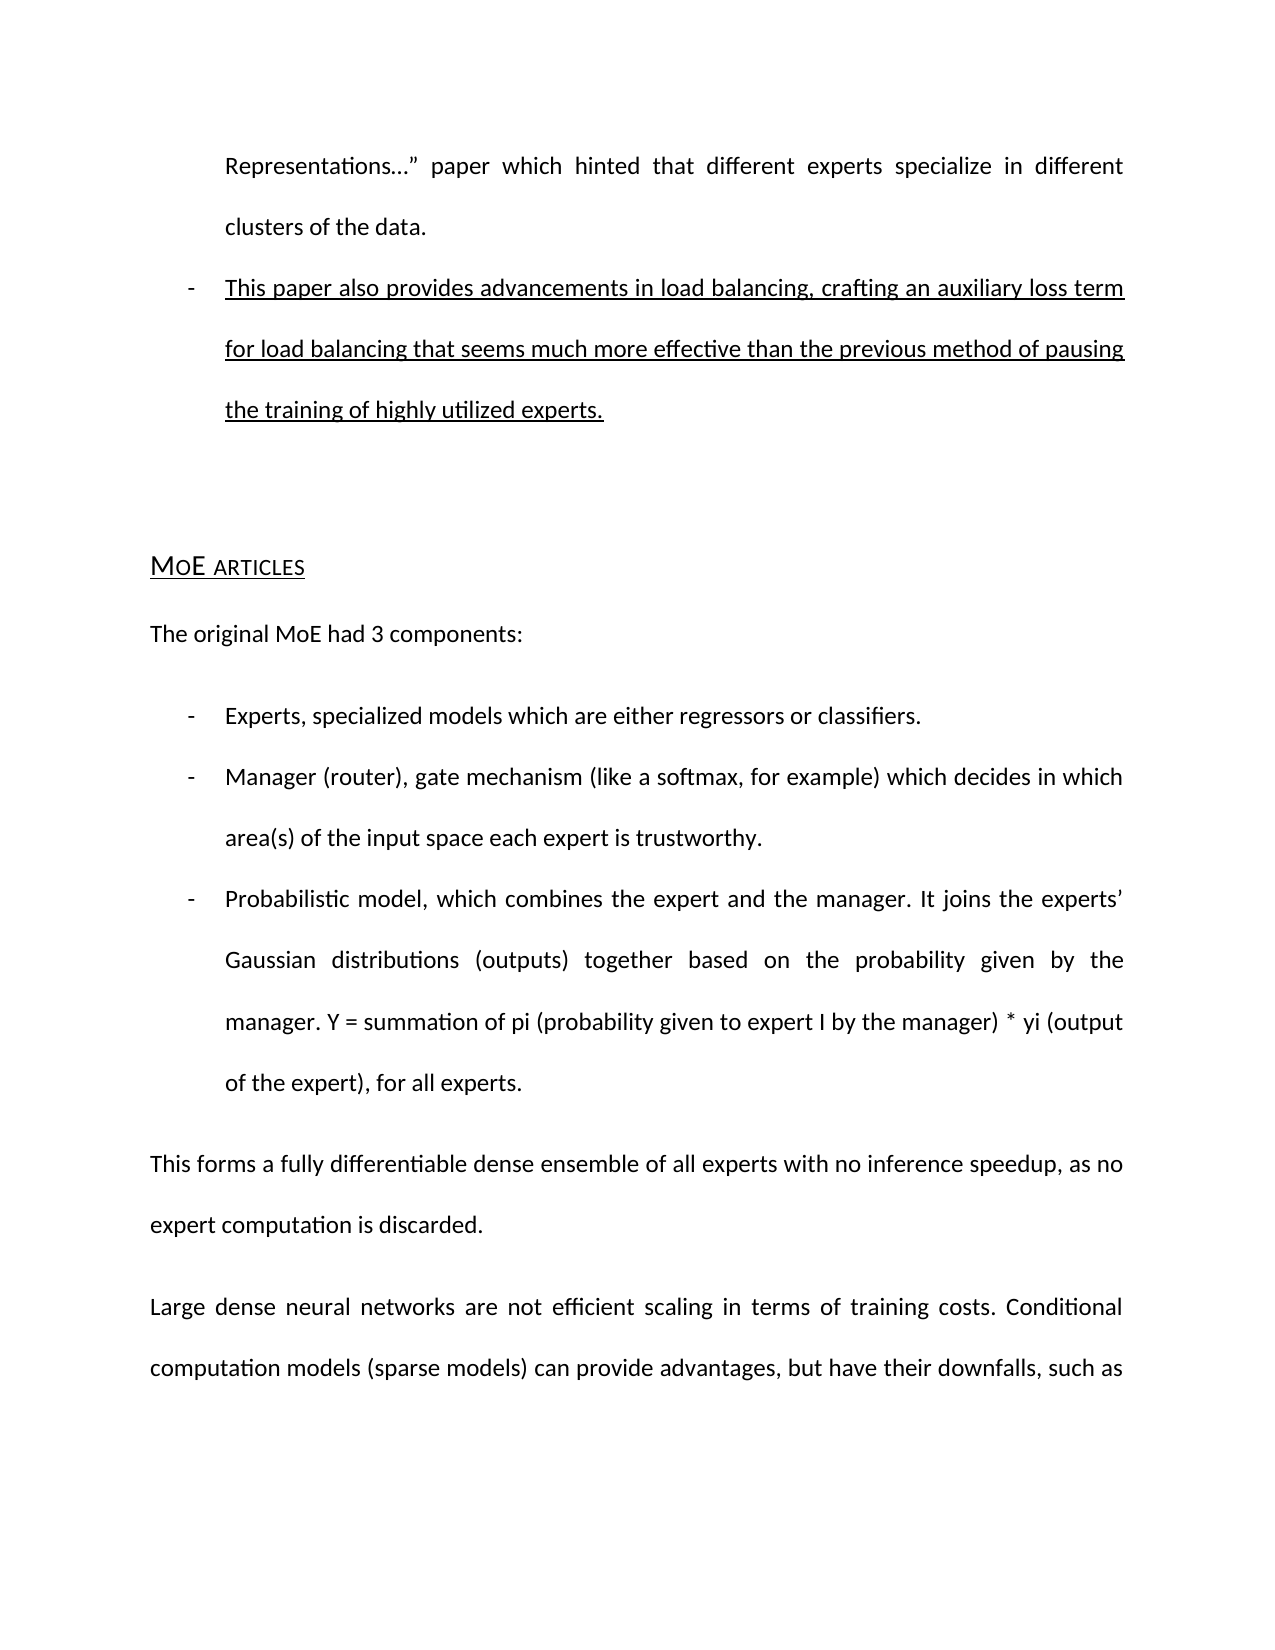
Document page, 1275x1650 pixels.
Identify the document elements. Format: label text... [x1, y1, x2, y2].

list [187, 150, 1125, 242]
list Experts, specialized models which are either regressors or classifiers. [187, 700, 1125, 731]
subtitle MoE articles [150, 547, 1125, 583]
text The original MoE had 3 components: [150, 618, 1125, 649]
list This paper also provides advancements in load balancing, crafting an auxiliary loss term for load balancing that seems much more effective than the previous method of pausing the training of highly utilized experts. [187, 272, 1125, 425]
list Probabilistic model, which combines the expert and the manager. It joins the experts’ Gaussian distributions (outputs) together based on the probability given by the manager. Y = summation of pi (probability given to expert I by the manager) * yi (output of the expert), for all experts. [187, 883, 1125, 1097]
list Manager (router), gate mechanism (like a softmax, for example) which decides in which area(s) of the input space each expert is trustworthy. [187, 761, 1125, 853]
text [150, 1291, 1125, 1383]
text This forms a fully differentiable dense ensemble of all experts with no inference speedup, as no expert computation is discarded. [150, 1148, 1125, 1240]
